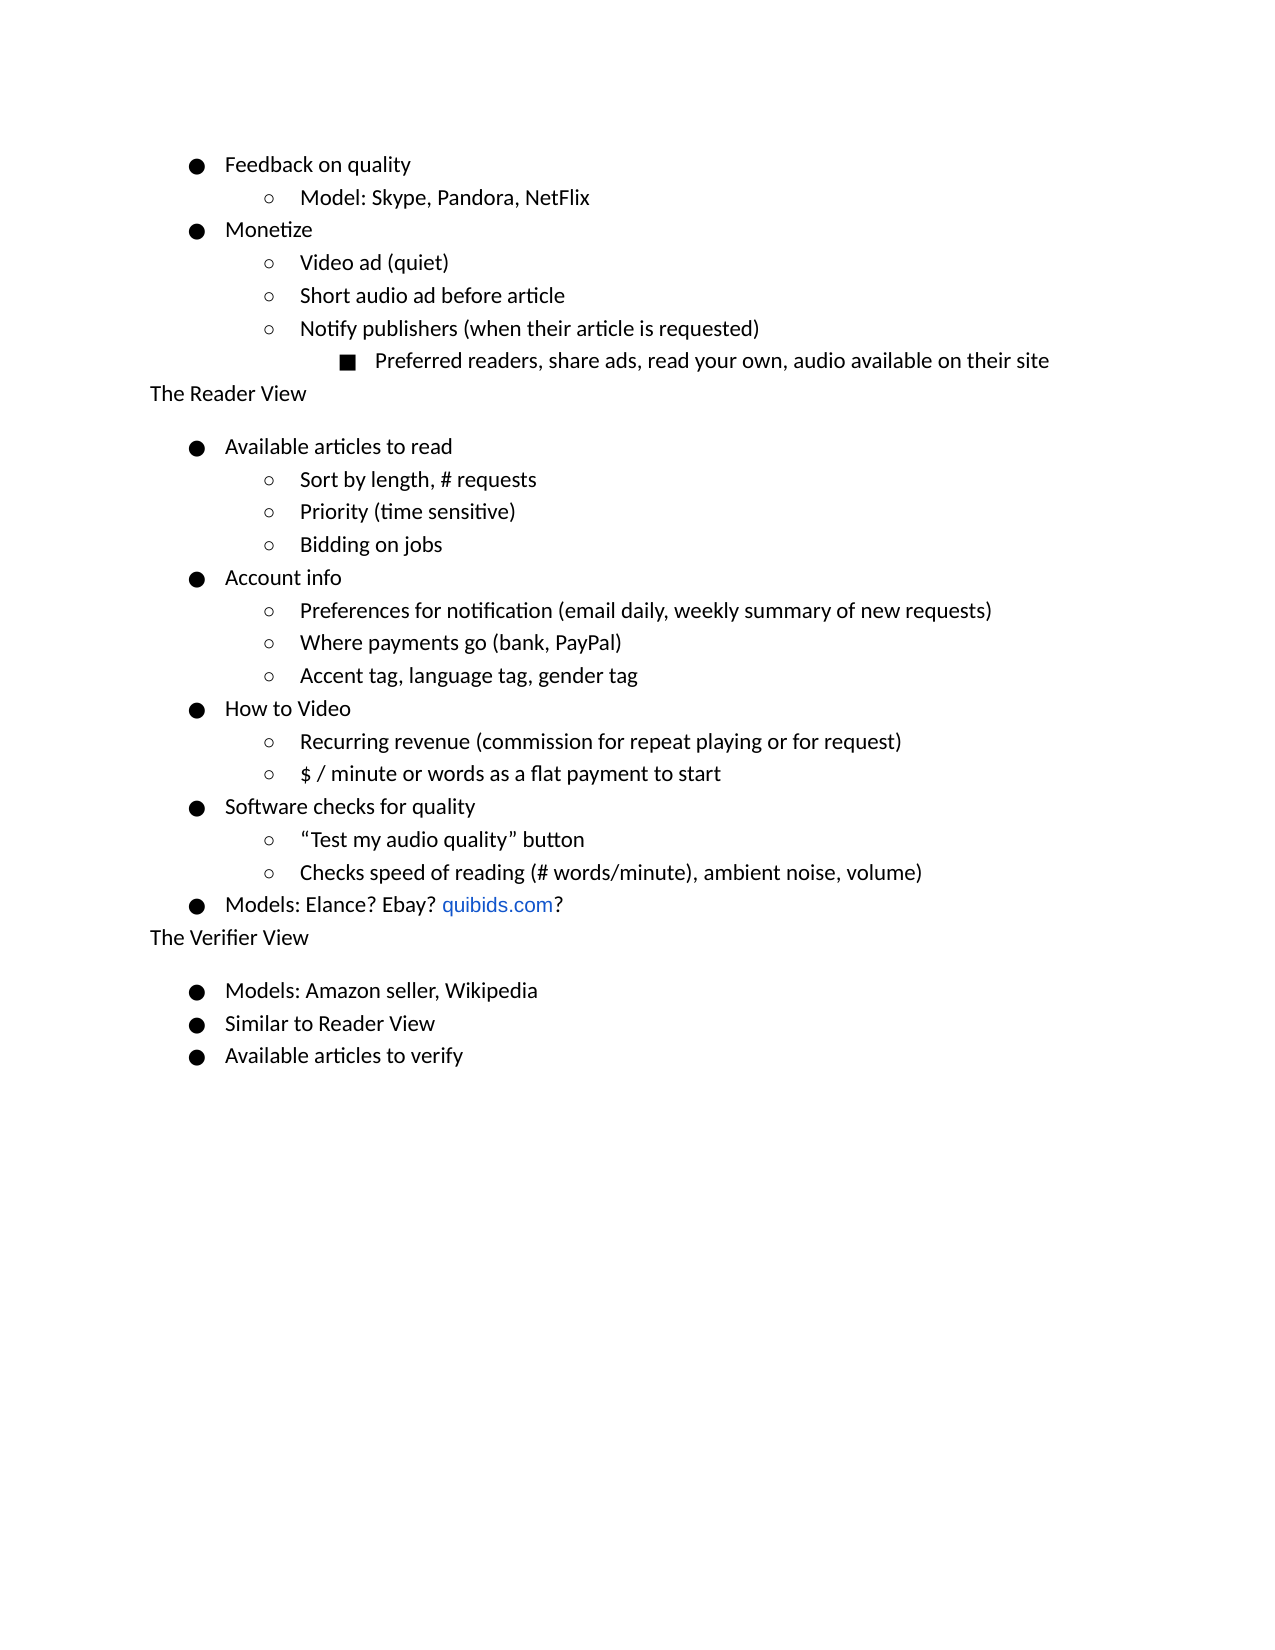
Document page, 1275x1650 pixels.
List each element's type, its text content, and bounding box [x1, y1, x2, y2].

list Software checks for quality [188, 792, 1125, 821]
list $ / minute or words as a flat payment to start [263, 759, 1125, 788]
list Where payments go (bank, PayPal) [263, 628, 1125, 657]
list Bidding on jobs [263, 530, 1125, 559]
list Sort by length, # requests [263, 465, 1125, 493]
list Similar to Reader View [188, 1009, 1125, 1037]
list Account info [188, 563, 1125, 592]
list Preferences for notification (email daily, weekly summary of new requests) [263, 596, 1125, 624]
list Priority (time sensitive) [263, 497, 1125, 526]
list Notify publishers (when their article is requested) [263, 314, 1125, 342]
list Available articles to read [188, 432, 1125, 461]
list Video ad (quiet) [263, 248, 1125, 277]
list Monetize [188, 215, 1125, 244]
list Feedback on quality [188, 150, 1125, 178]
list “Test my audio quality” button [263, 825, 1125, 853]
list Models: Amazon seller, Wikipedia [188, 976, 1125, 1005]
text The Verifier View [150, 923, 1125, 951]
list Preferred readers, share ads, read your own, audio available on their site [338, 346, 1125, 375]
list Recurring revenue (commission for repeat playing or for request) [263, 727, 1125, 755]
list How to Video [188, 694, 1125, 723]
list Available articles to verify [188, 1041, 1125, 1070]
list Model: Skype, Pandora, NetFlix [263, 183, 1125, 211]
list Checks speed of reading (# words/minute), ambient noise, volume) [263, 858, 1125, 886]
text The Reader View [150, 379, 1125, 407]
list Models: Elance? Ebay? quibids.com? [188, 891, 1125, 919]
list Short audio ad before article [263, 281, 1125, 309]
list Accent tag, language tag, gender tag [263, 661, 1125, 690]
